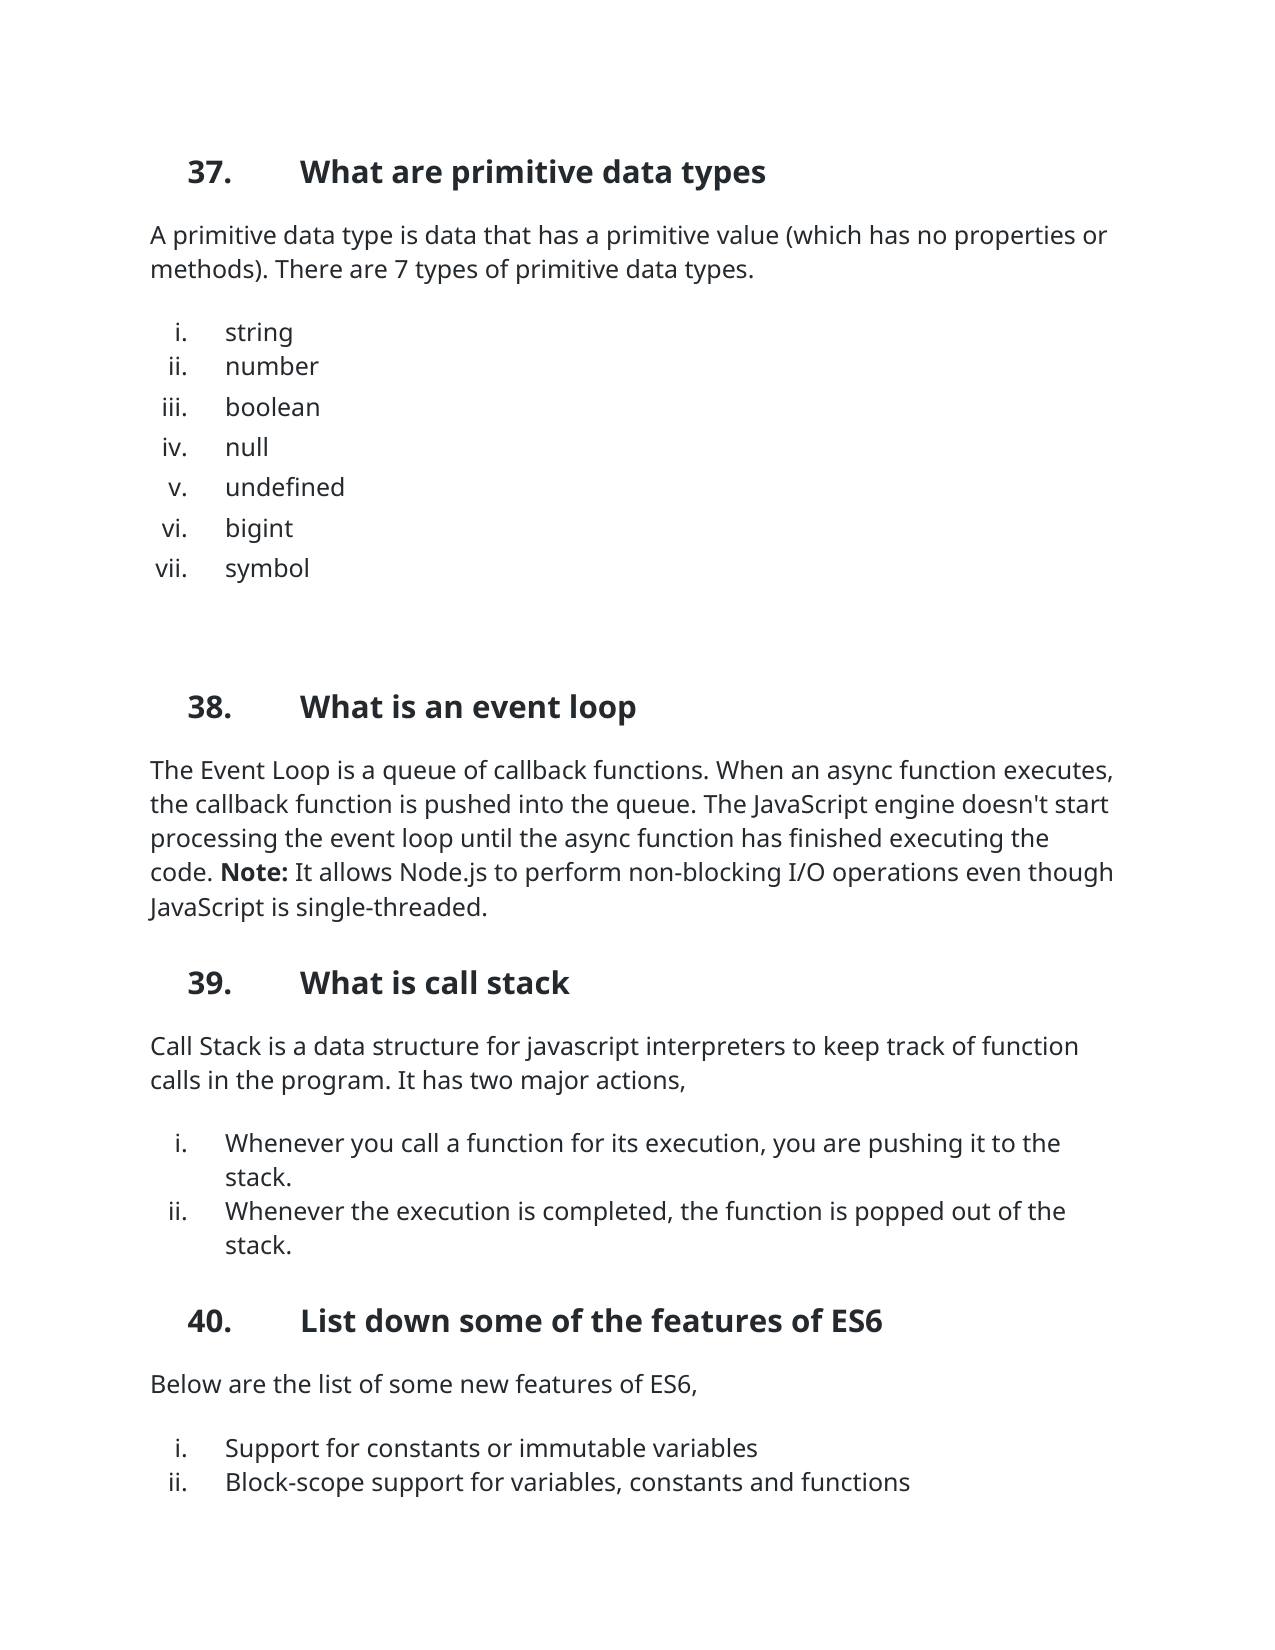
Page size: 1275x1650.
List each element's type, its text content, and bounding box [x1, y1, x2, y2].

list What are primitive data types [187, 150, 1125, 193]
list Whenever the execution is completed, the function is popped out of the stack. [187, 1194, 1125, 1262]
list boolean [187, 389, 1125, 423]
subtitle What is an event loop [187, 685, 1125, 728]
list Whenever you call a function for its execution, you are pushing it to the stack. [187, 1126, 1125, 1194]
list undefined [187, 470, 1125, 504]
list string [187, 315, 1125, 349]
list null [187, 429, 1125, 464]
list bigint [187, 510, 1125, 544]
list symbol [187, 551, 1125, 584]
list Support for constants or immutable variables [187, 1430, 1125, 1464]
text The Event Loop is a queue of callback functions. When an async function executes, the callback function is pushed into the queue. The JavaScript engine doesn't start processing the event loop until the async function has finished executing the code. Note: It allows Node.js to perform non-blocking I/O operations even though JavaScript is single-threaded. [150, 753, 1125, 923]
text A primitive data type is data that has a primitive value (which has no properties or methods). There are 7 types of primitive data types. [150, 218, 1125, 286]
list number [187, 349, 1125, 383]
text Call Stack is a data structure for javascript interpreters to keep track of function calls in the program. It has two major actions, [150, 1028, 1125, 1096]
list What is call stack [187, 961, 1125, 1003]
list Block-scope support for variables, constants and functions [187, 1464, 1125, 1498]
list List down some of the features of ES6 [187, 1299, 1125, 1342]
text Below are the list of some new features of ES6, [150, 1367, 1125, 1401]
